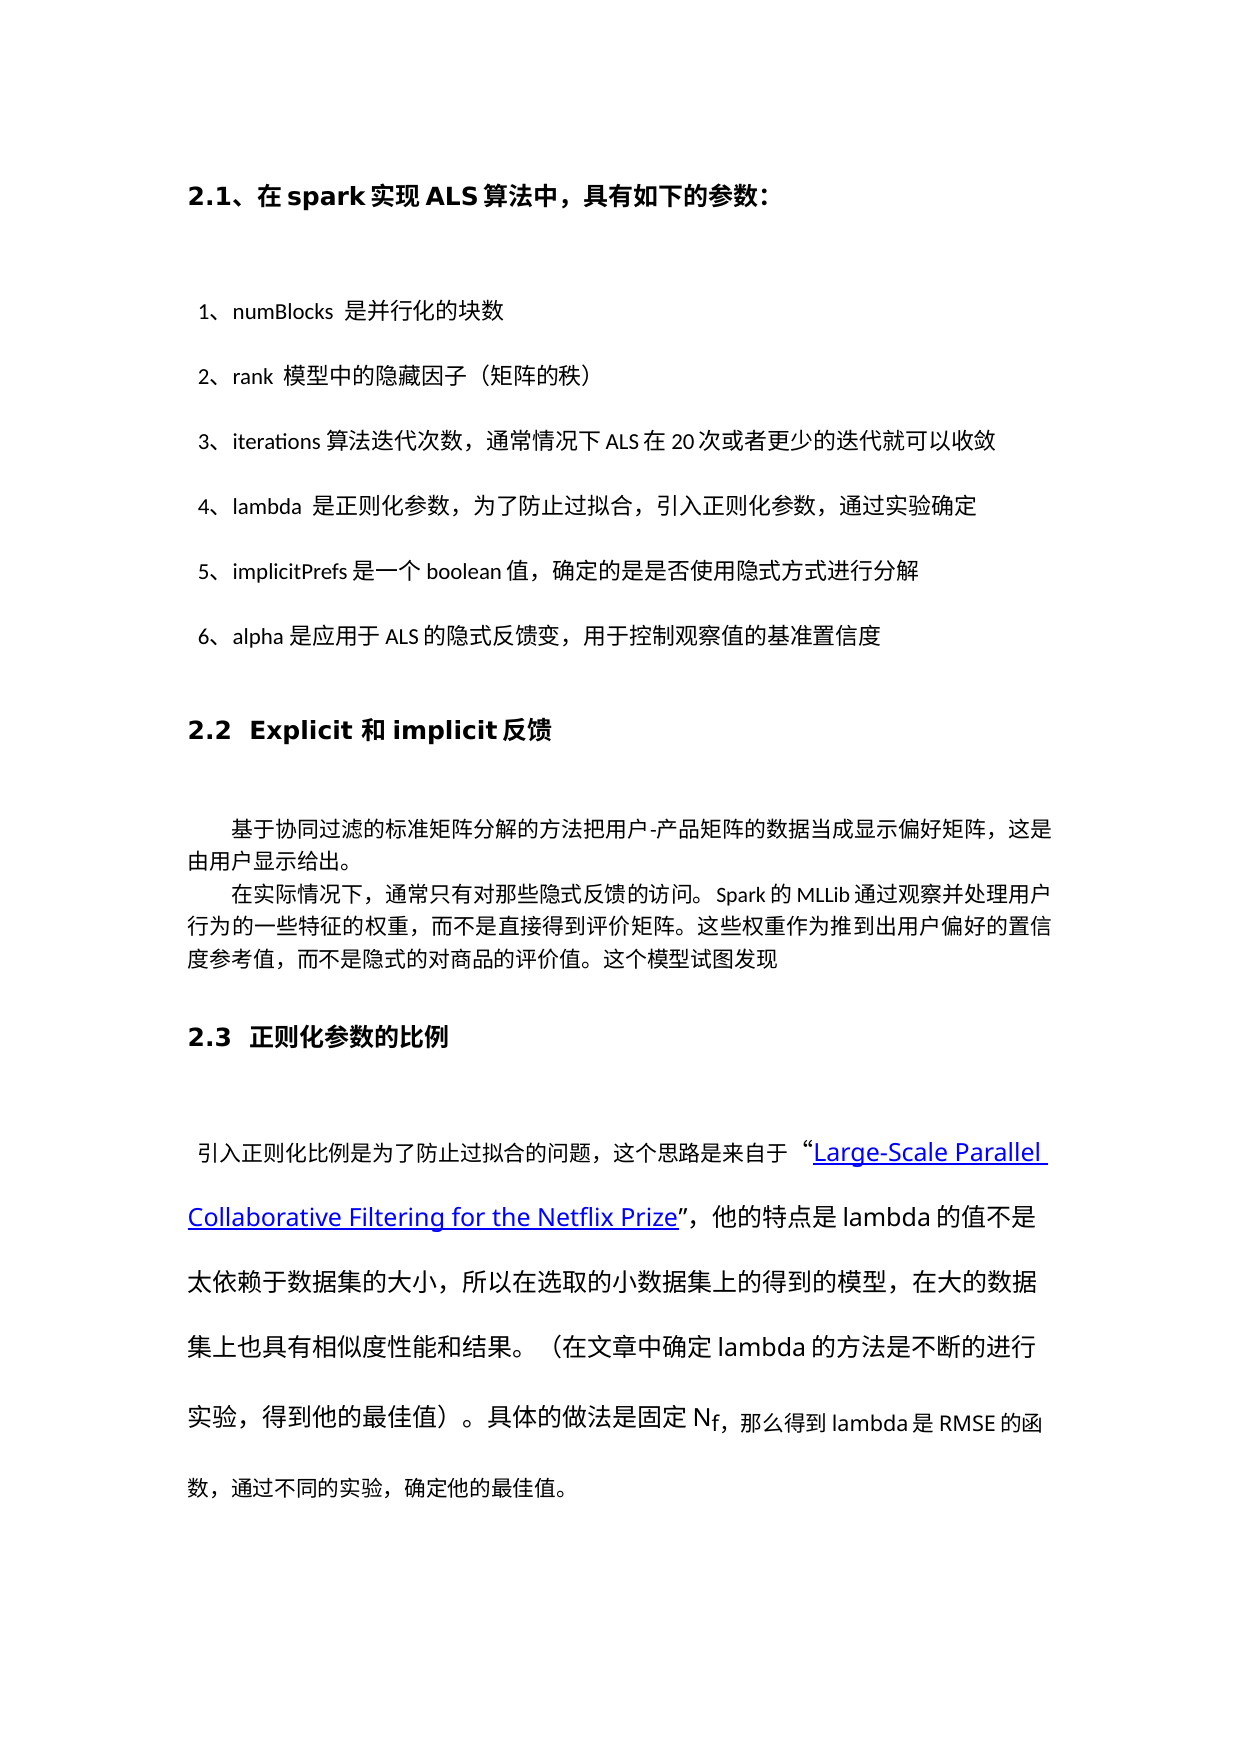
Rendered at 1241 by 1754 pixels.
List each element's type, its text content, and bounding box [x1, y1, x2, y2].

text 2.1、在spark实现ALS算法中，具有如下的参数： [187, 162, 1053, 227]
text 2.2 Explicit 和 implicit反馈 [187, 696, 1053, 761]
list 1、numBlocks 是并行化的块数 [187, 277, 1053, 342]
list 基于协同过滤的标准矩阵分解的方法把用户-产品矩阵的数据当成显示偏好矩阵，这是由用户显示给出。 [187, 811, 1053, 876]
text 引入正则化比例是为了防止过拟合的问题，这个思路是来自于“Large-Scale Parallel Collaborative Filtering for the Netflix Prize”，他的特点是lambda的值不是太依赖于数据集的大小，所以在选取的小数据集上的得到的模型，在大的数据集上也具有相似度性能和结果。（在文章中确定lambda的方法是不断的进行实验，得到他的最佳值）。具体的做法是固定Nf，那么得到lambda是RMSE的函数，通过不同的实验，确定他的最佳值。 [187, 1118, 1053, 1508]
text 6、alpha 是应用于ALS的隐式反馈变，用于控制观察值的基准置信度 [187, 602, 1053, 667]
text 2.3 正则化参数的比例 [187, 1003, 1053, 1068]
list 2、rank 模型中的隐藏因子（矩阵的秩） [187, 342, 1053, 407]
list 3、iterations 算法迭代次数，通常情况下ALS在20次或者更少的迭代就可以收敛 [187, 407, 1053, 472]
list 4、lambda 是正则化参数，为了防止过拟合，引入正则化参数，通过实验确定 [187, 472, 1053, 537]
list 在实际情况下，通常只有对那些隐式反馈的访问。Spark的MLLib通过观察并处理用户行为的一些特征的权重，而不是直接得到评价矩阵。这些权重作为推到出用户偏好的置信度参考值，而不是隐式的对商品的评价值。这个模型试图发现 [187, 876, 1053, 974]
text 5、implicitPrefs 是一个boolean值，确定的是是否使用隐式方式进行分解 [187, 537, 1053, 602]
